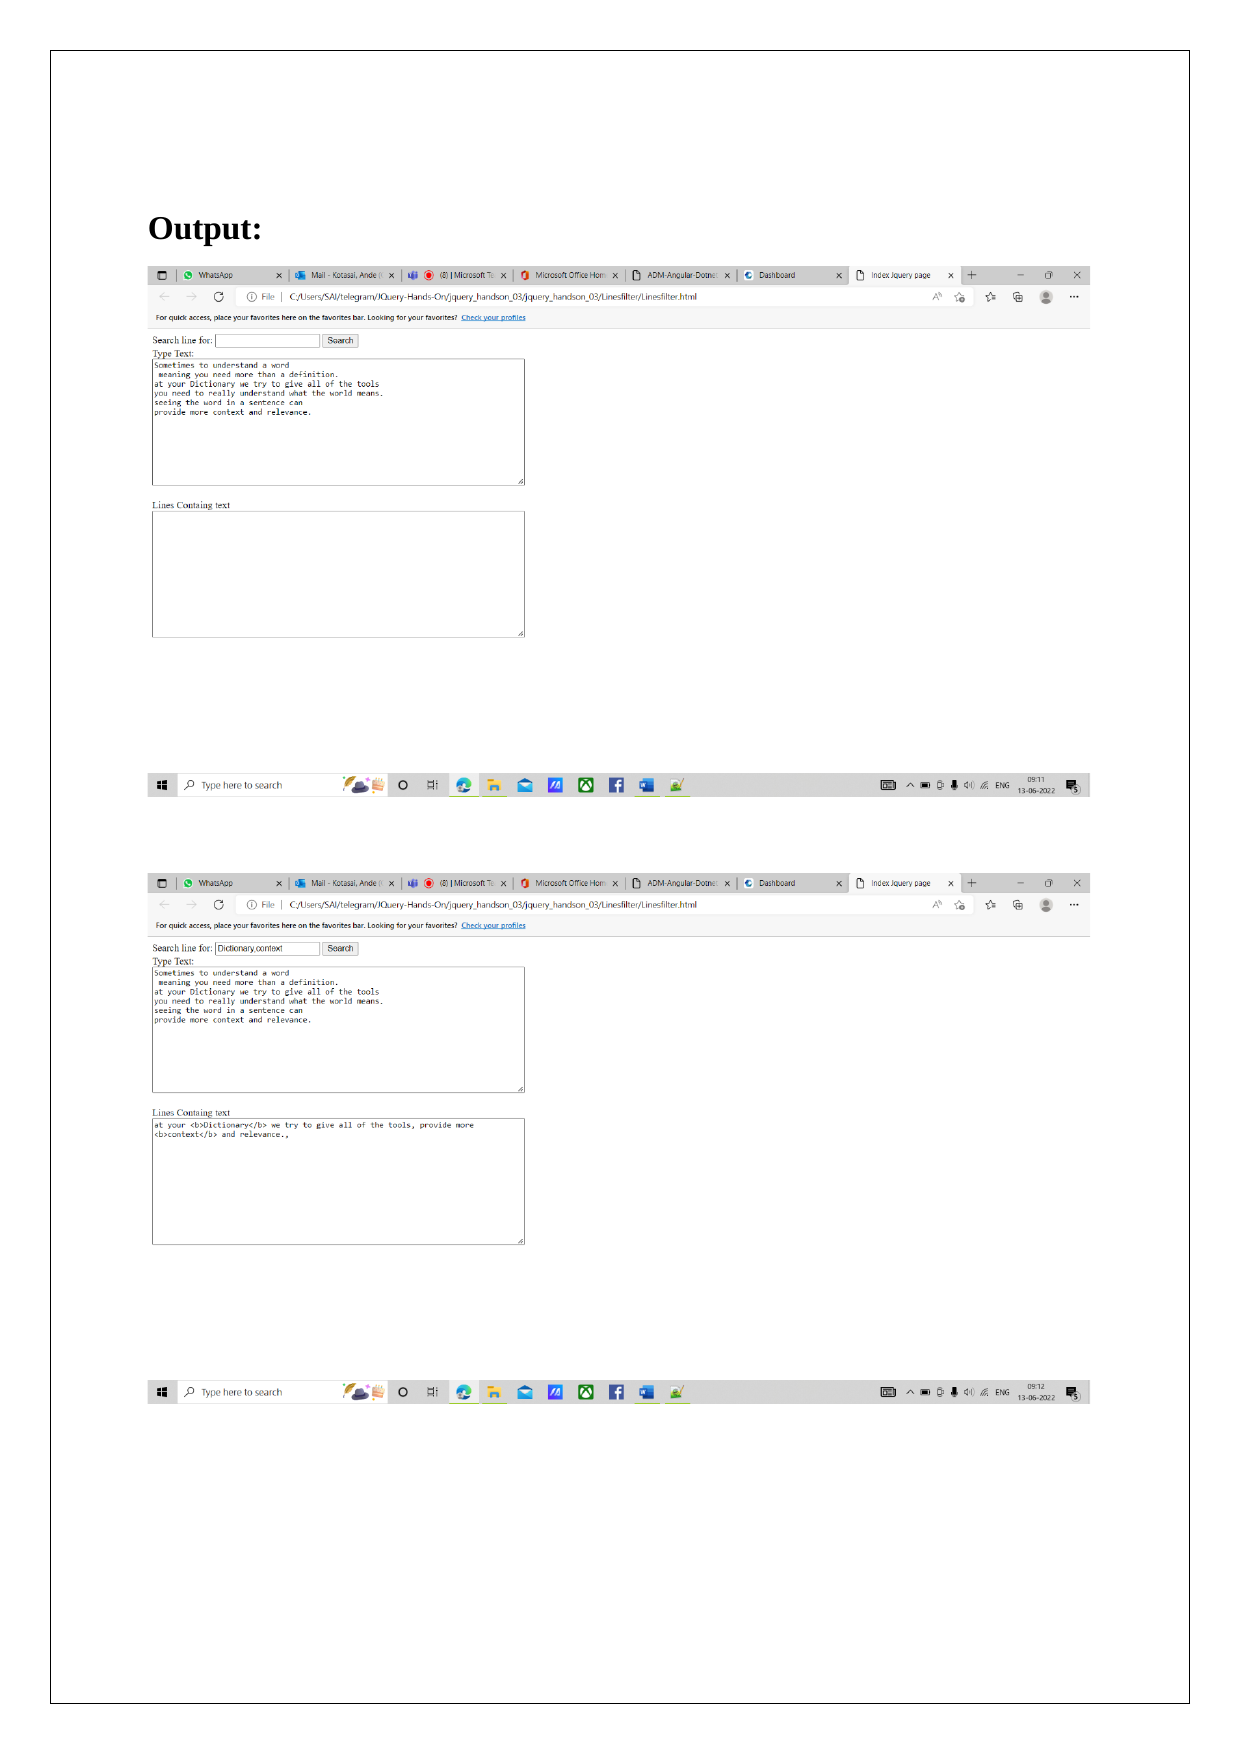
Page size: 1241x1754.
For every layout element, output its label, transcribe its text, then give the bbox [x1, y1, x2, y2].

picture [147, 873, 1091, 1404]
picture [147, 266, 1091, 797]
text Output: [148, 208, 1090, 246]
